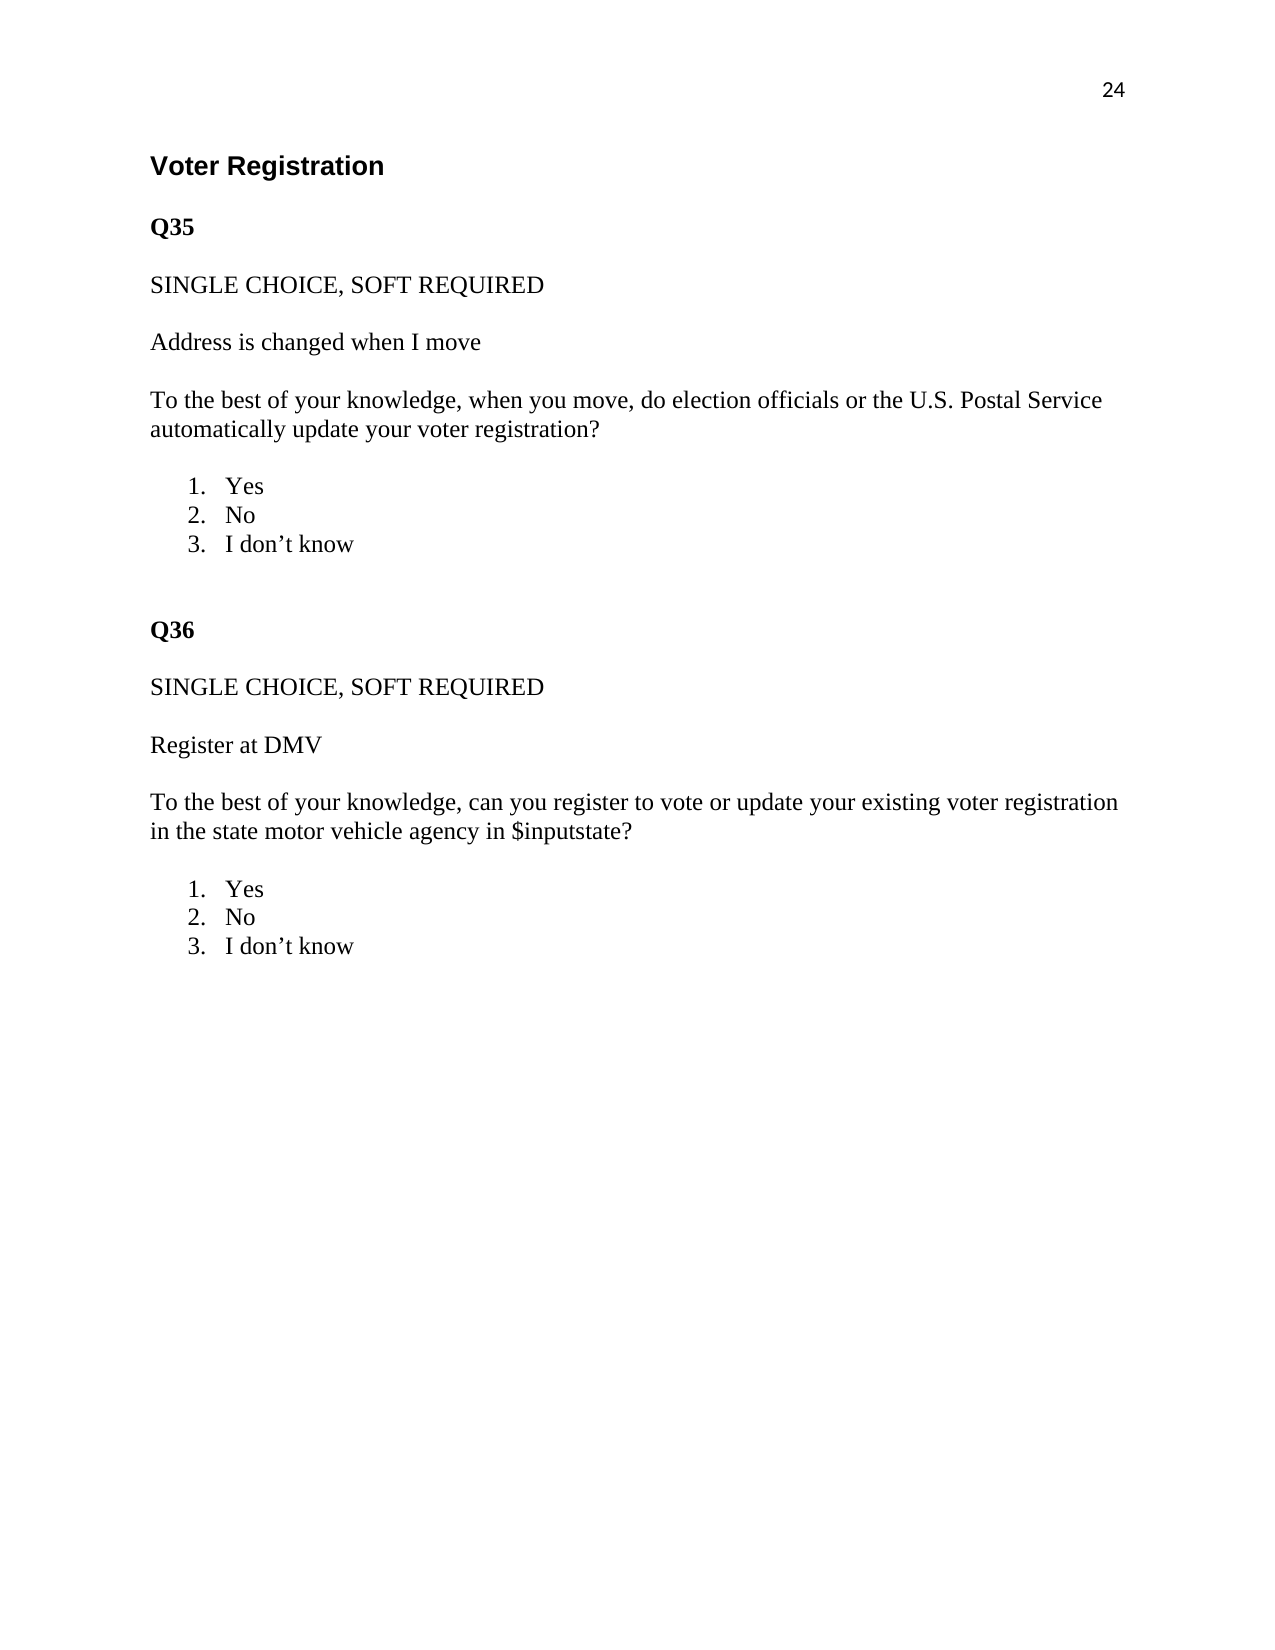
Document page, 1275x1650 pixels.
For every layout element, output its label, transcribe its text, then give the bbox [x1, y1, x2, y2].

text SINGLE CHOICE, SOFT REQUIRED [150, 270, 1125, 299]
text Register at DMV [150, 730, 1125, 759]
text Voter Registration [150, 150, 1125, 181]
text Q35 [150, 212, 1125, 241]
list No [187, 902, 1125, 931]
list I don’t know [187, 529, 1125, 557]
list Yes [187, 874, 1125, 902]
list I don’t know [187, 931, 1125, 960]
text To the best of your knowledge, can you register to vote or update your existing voter registration in the state motor vehicle agency in $inputstate? [150, 787, 1125, 845]
text Address is changed when I move [150, 327, 1125, 356]
text To the best of your knowledge, when you move, do election officials or the U.S. Postal Service automatically update your voter registration? [150, 385, 1125, 442]
text SINGLE CHOICE, SOFT REQUIRED [150, 672, 1125, 701]
list Yes [187, 471, 1125, 500]
text Q36 [150, 615, 1125, 644]
list No [187, 500, 1125, 529]
